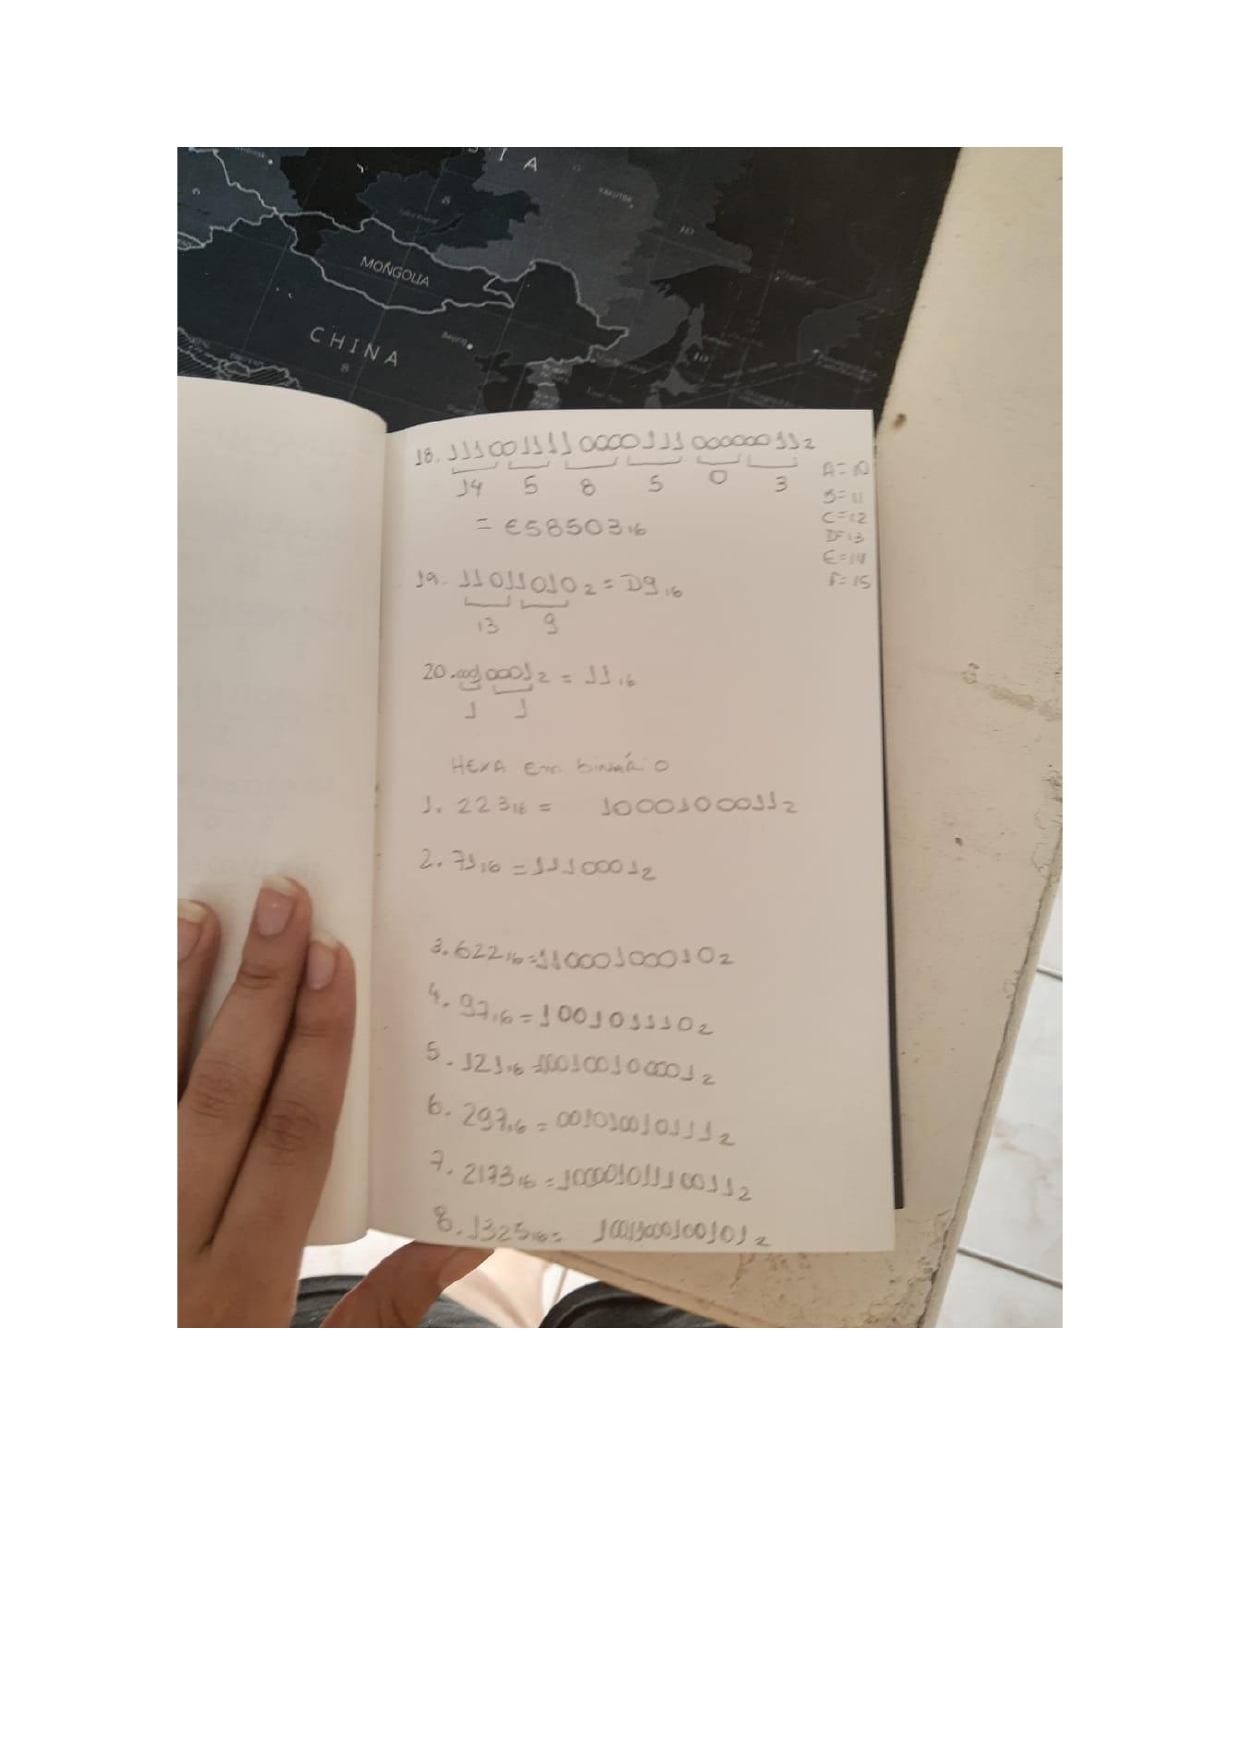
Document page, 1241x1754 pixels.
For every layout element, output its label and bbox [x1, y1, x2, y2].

picture [177, 147, 1063, 1328]
